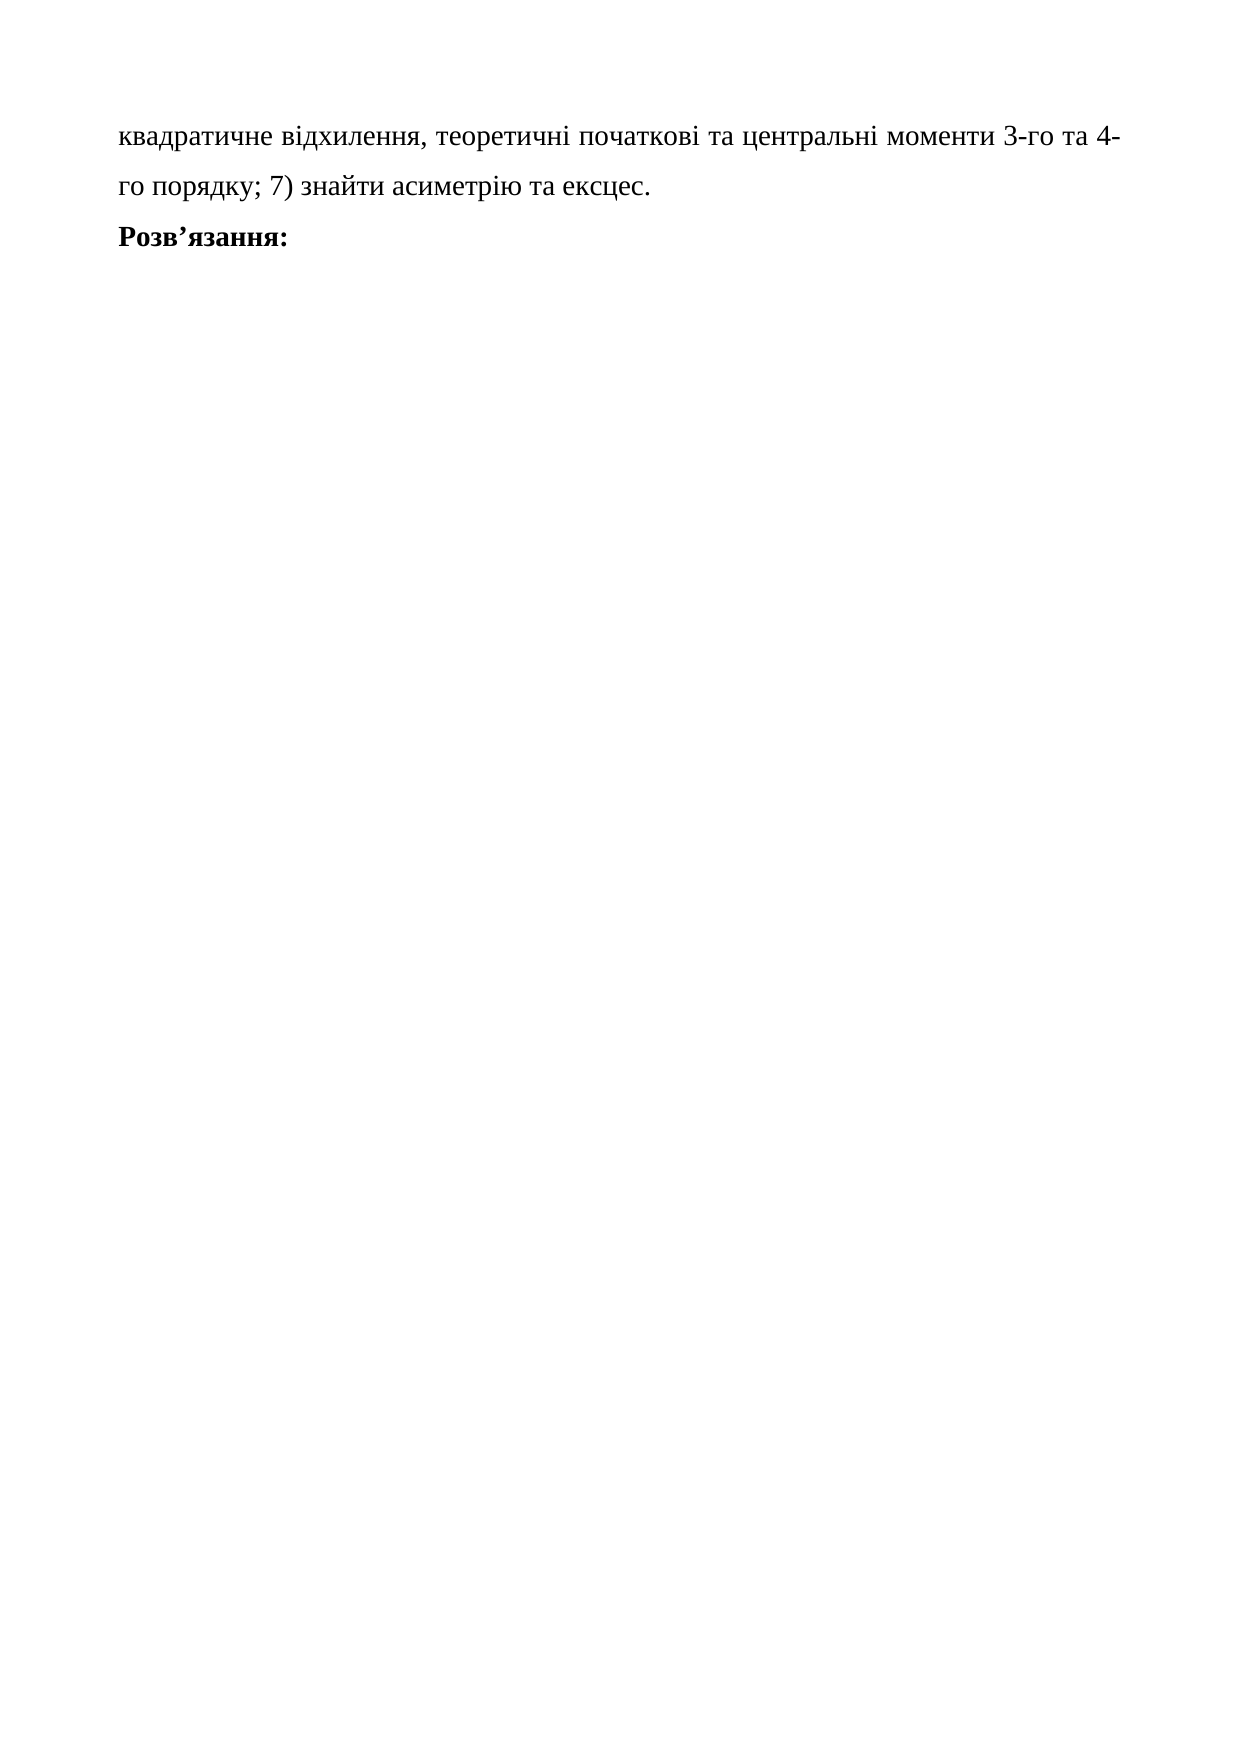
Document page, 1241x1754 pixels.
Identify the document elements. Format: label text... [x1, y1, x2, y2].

text Розв’язання: [118, 219, 1122, 252]
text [118, 118, 1122, 202]
